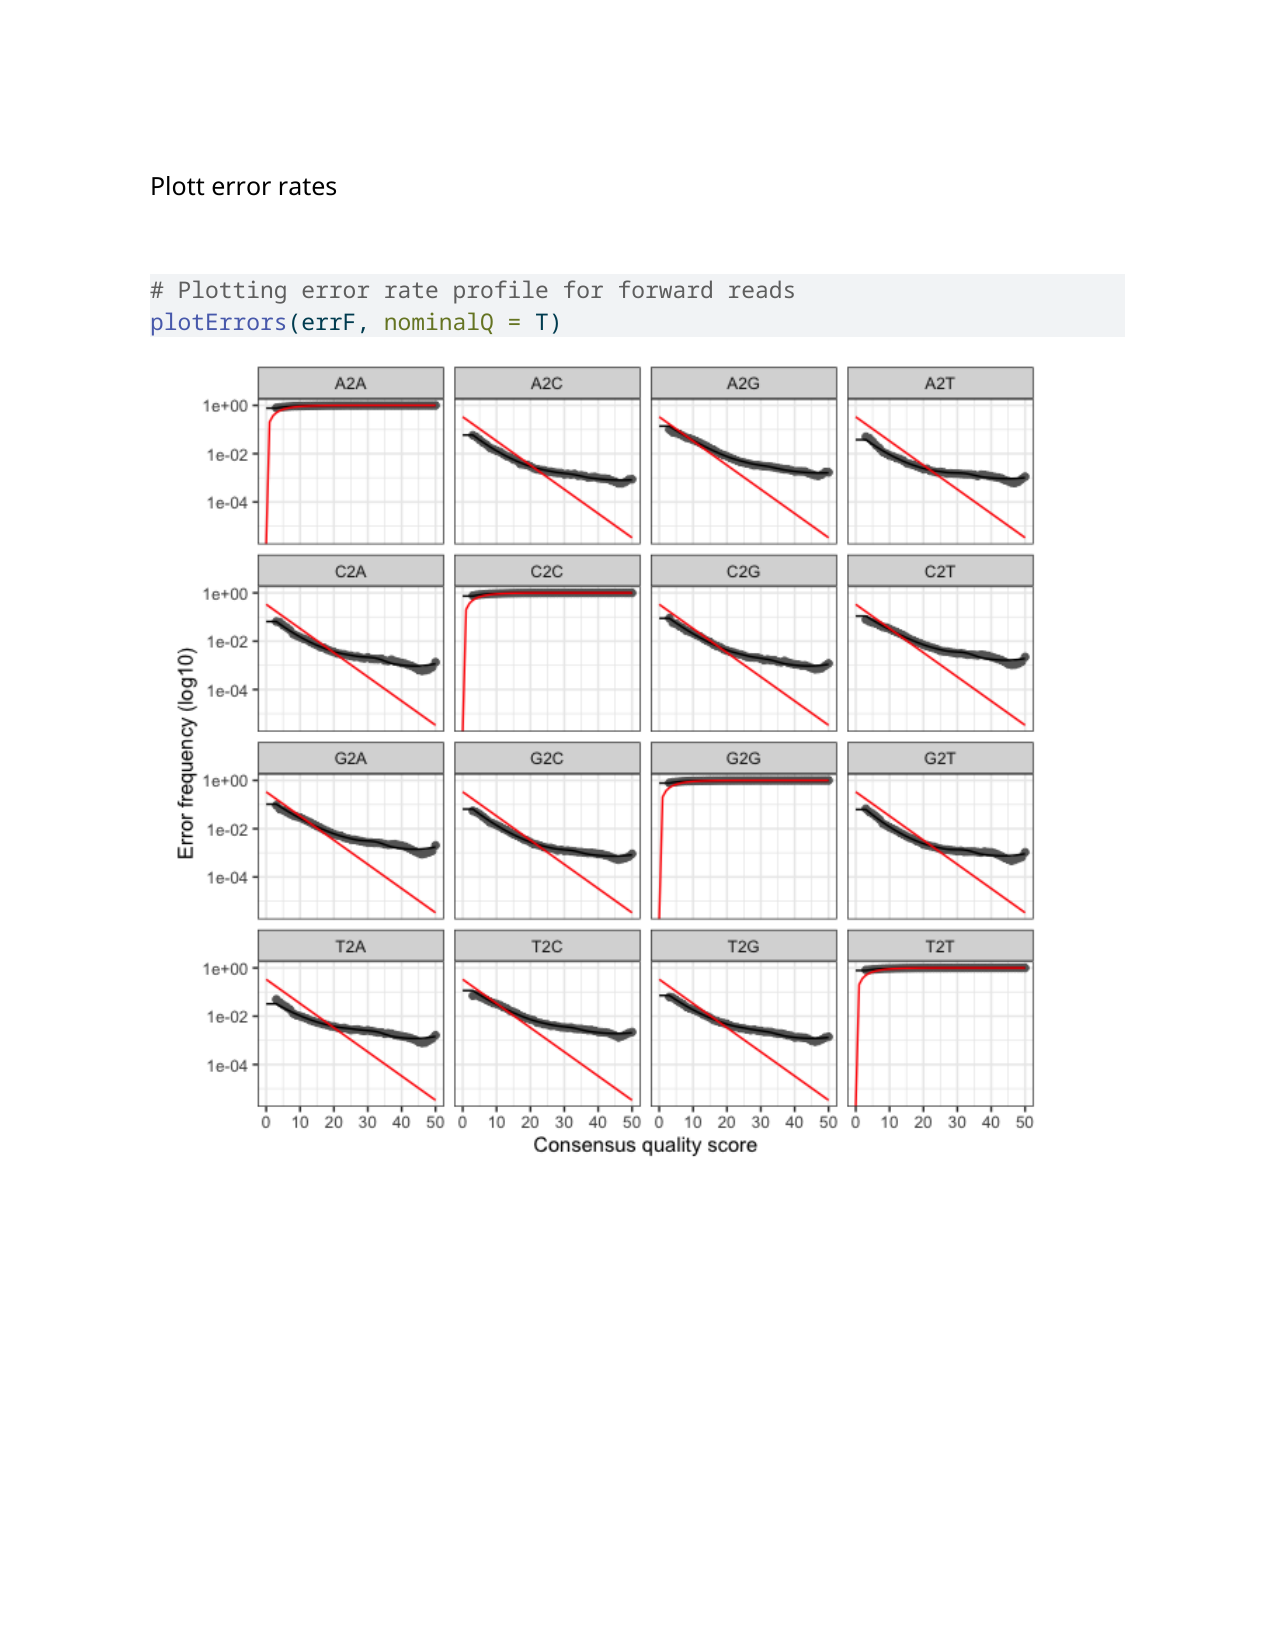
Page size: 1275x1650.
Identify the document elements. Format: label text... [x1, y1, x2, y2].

picture [168, 357, 1044, 1166]
text # Plotting error rate profile for forward reads plotErrors(errF, nominalQ = T) [562, 274, 1125, 337]
text Plott error rates [150, 169, 1125, 203]
